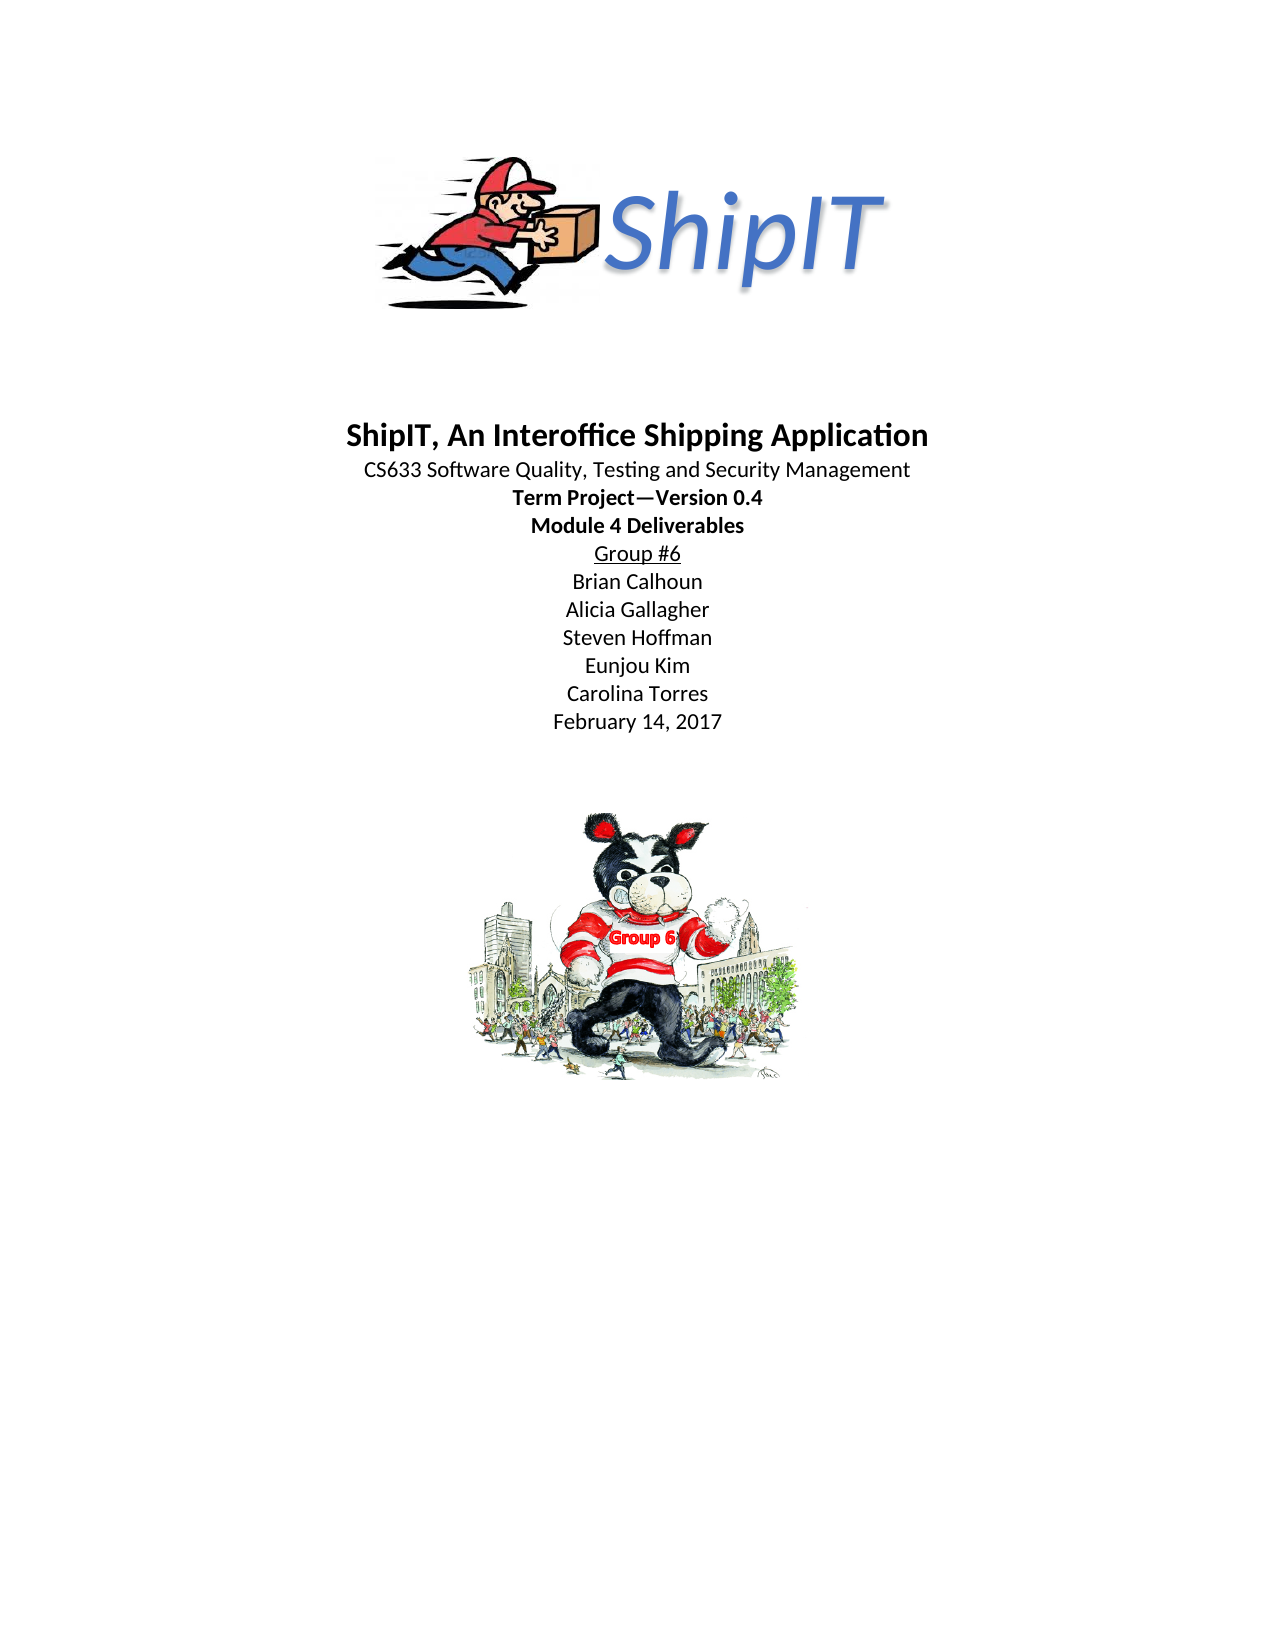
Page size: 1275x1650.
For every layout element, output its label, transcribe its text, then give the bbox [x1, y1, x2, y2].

text ShipIT, An Interoffice Shipping Application CS633 Software Quality, Testing and Security Management Term Project—Version 0.4 Module 4 Deliverables Group #6 Brian Calhoun Alicia Gallagher Steven Hoffman Eunjou Kim Carolina Torres February 14, 2017 [150, 414, 1125, 735]
